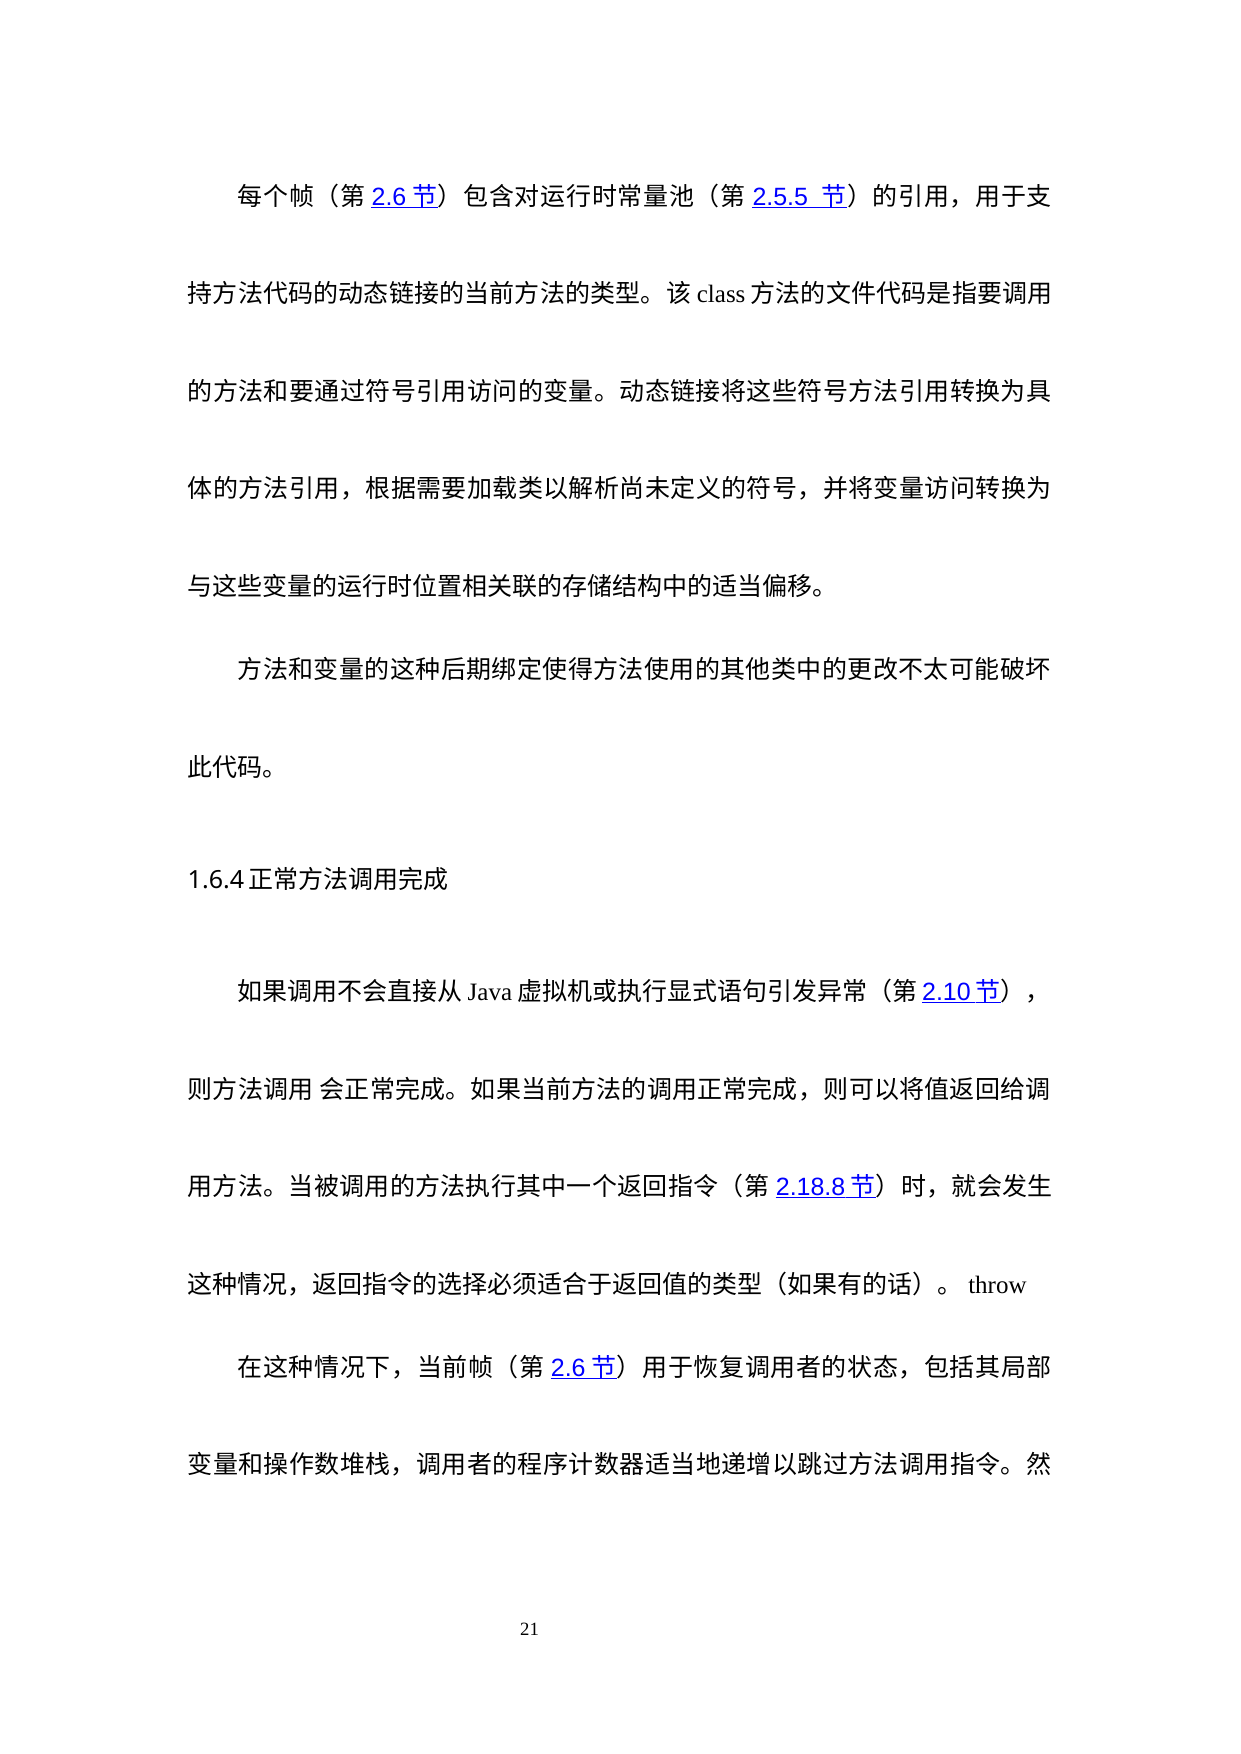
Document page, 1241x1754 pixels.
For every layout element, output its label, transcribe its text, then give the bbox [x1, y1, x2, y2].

subtitle 1.6.4正常方法调用完成 [187, 845, 1053, 910]
text 每个帧（第2.6节）包含对运行时常量池（第2.5.5 节）的引用，用于支持方法代码的动态链接的当前方法的类型。该class方法的文件代码是指要调用的方法和要通过符号引用访问的变量。动态链接将这些符号方法引用转换为具体的方法引用，根据需要加载类以解析尚未定义的符号，并将变量访问转换为与这些变量的运行时位置相关联的存储结构中的适当偏移。 [187, 162, 1053, 617]
text 如果调用不会直接从Java虚拟机或执行显式语句引发异常（第2.10节）， 则方法调用 会正常完成。如果当前方法的调用正常完成，则可以将值返回给调用方法。当被调用的方法执行其中一个返回指令（第2.18.8节）时，就会发生这种情况，返回指令的选择必须适合于返回值的类型（如果有的话）。 throw [187, 957, 1053, 1315]
text 方法和变量的这种后期绑定使得方法使用的其他类中的更改不太可能破坏此代码。 [187, 635, 1053, 798]
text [187, 1333, 1053, 1495]
